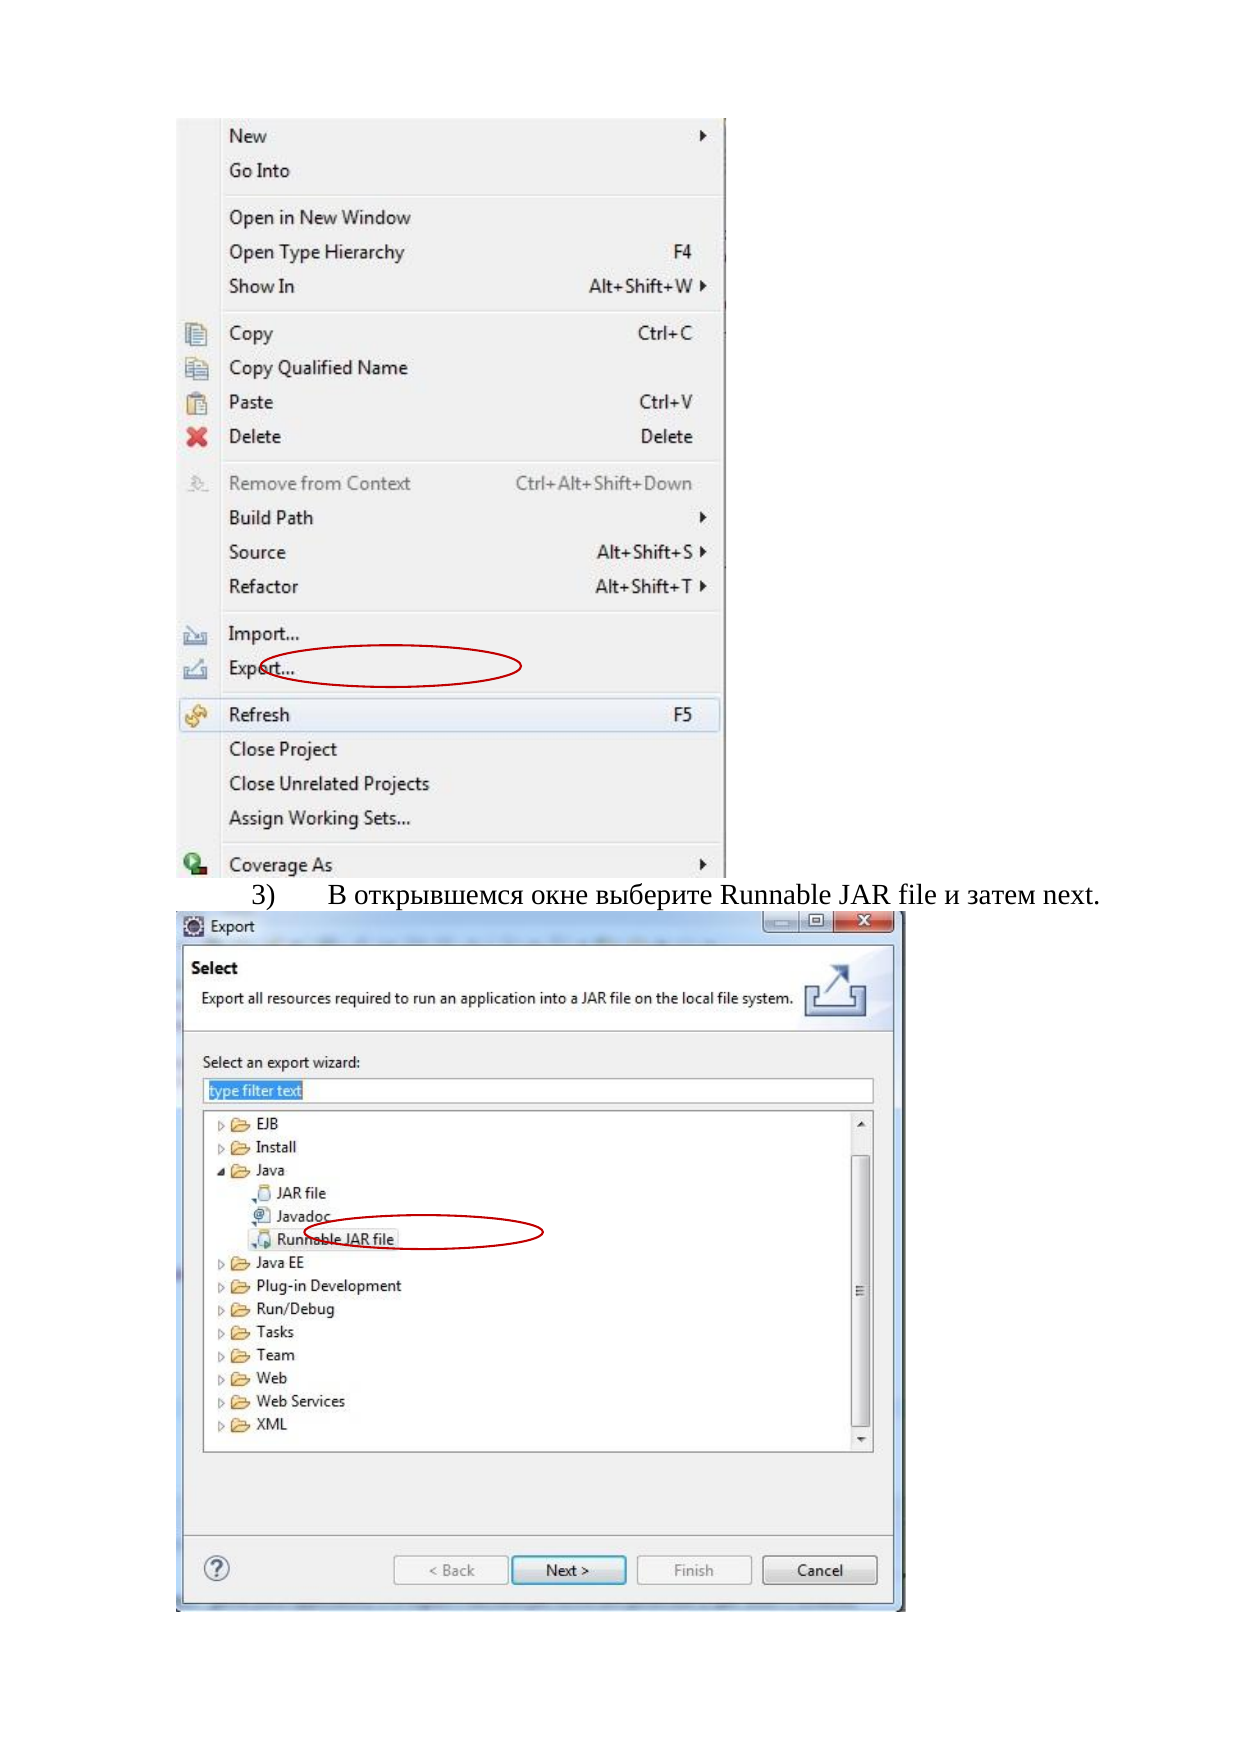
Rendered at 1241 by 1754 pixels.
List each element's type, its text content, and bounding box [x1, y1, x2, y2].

list В открывшемся окне выберите Runnable JAR file и затем next. [177, 877, 1152, 911]
picture [176, 911, 906, 1612]
picture [176, 118, 727, 878]
